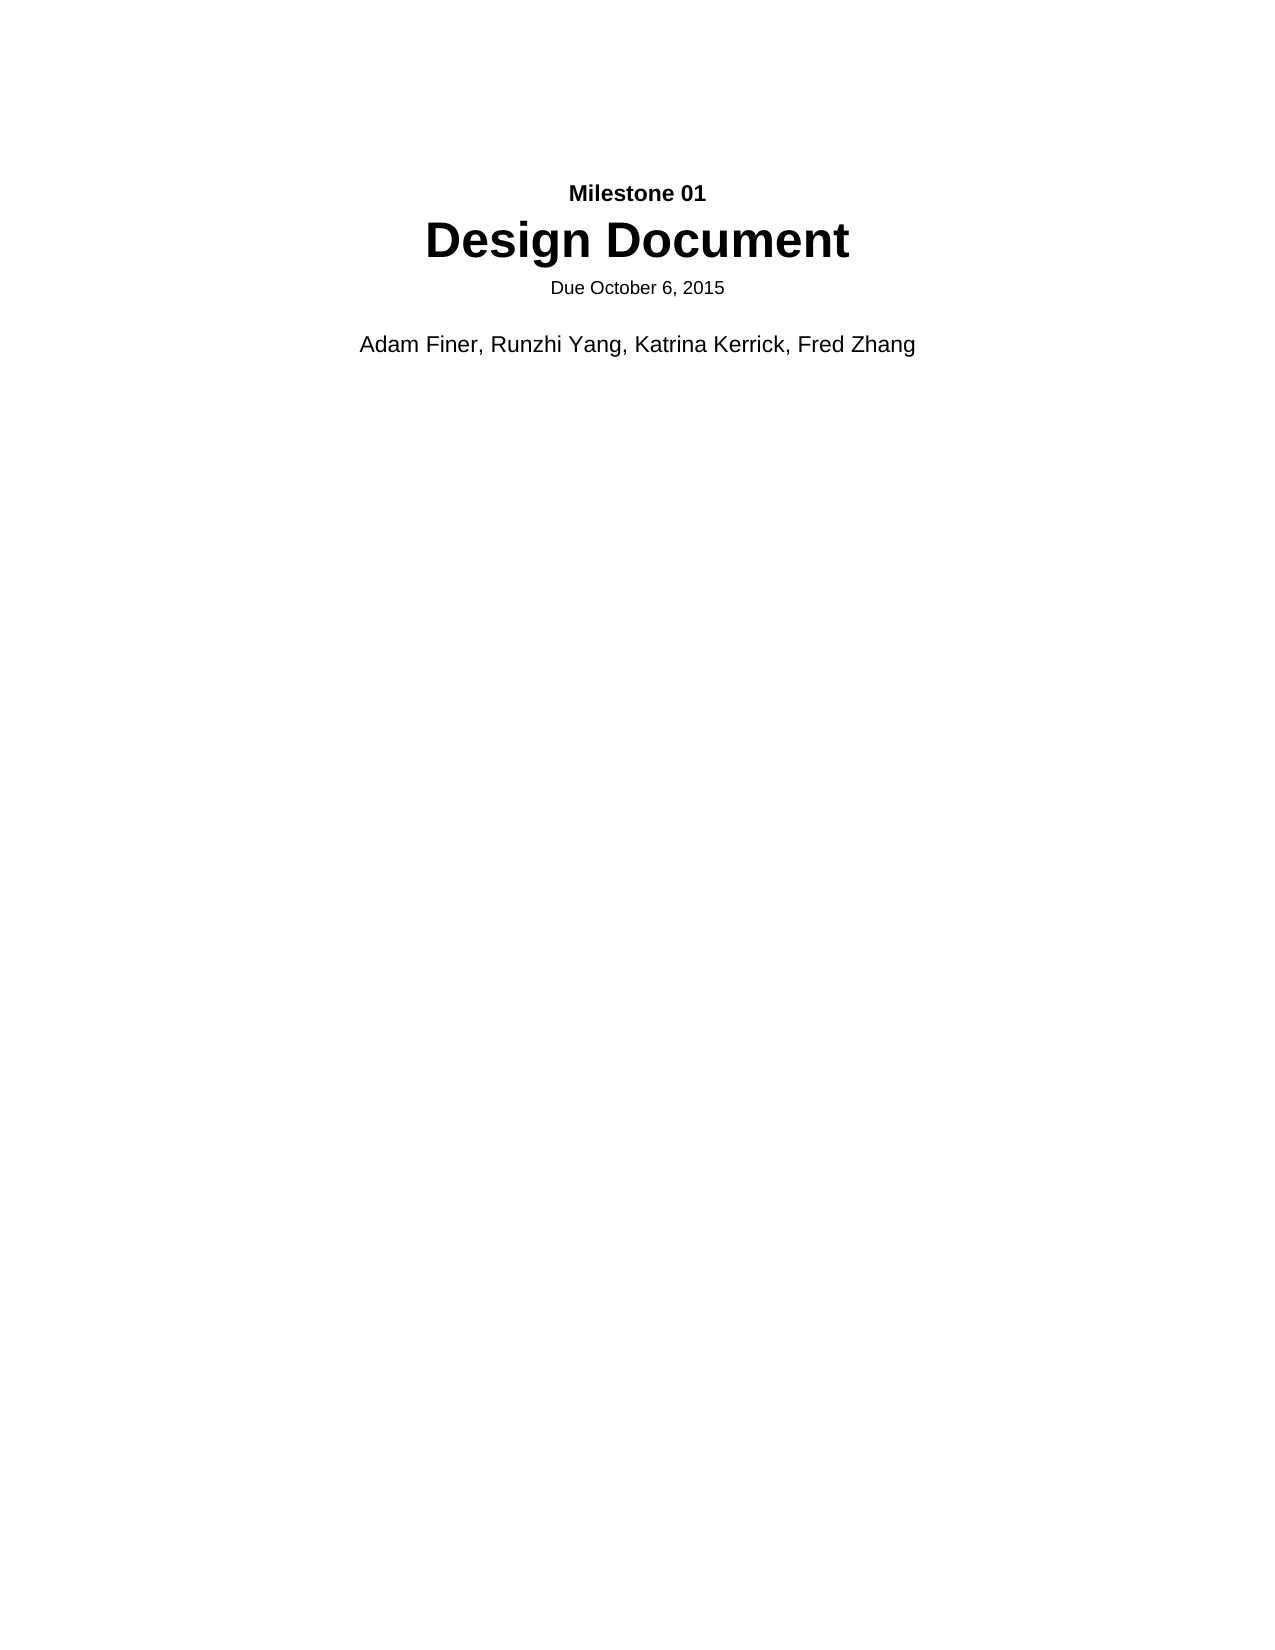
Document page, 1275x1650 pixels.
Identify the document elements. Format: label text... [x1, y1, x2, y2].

text Design Document [150, 210, 1125, 268]
text Due October 6, 2015 [150, 276, 1125, 298]
text Adam Finer, Runzhi Yang, Katrina Kerrick, Fred Zhang [150, 331, 1125, 358]
text Milestone 01 [150, 180, 1125, 207]
